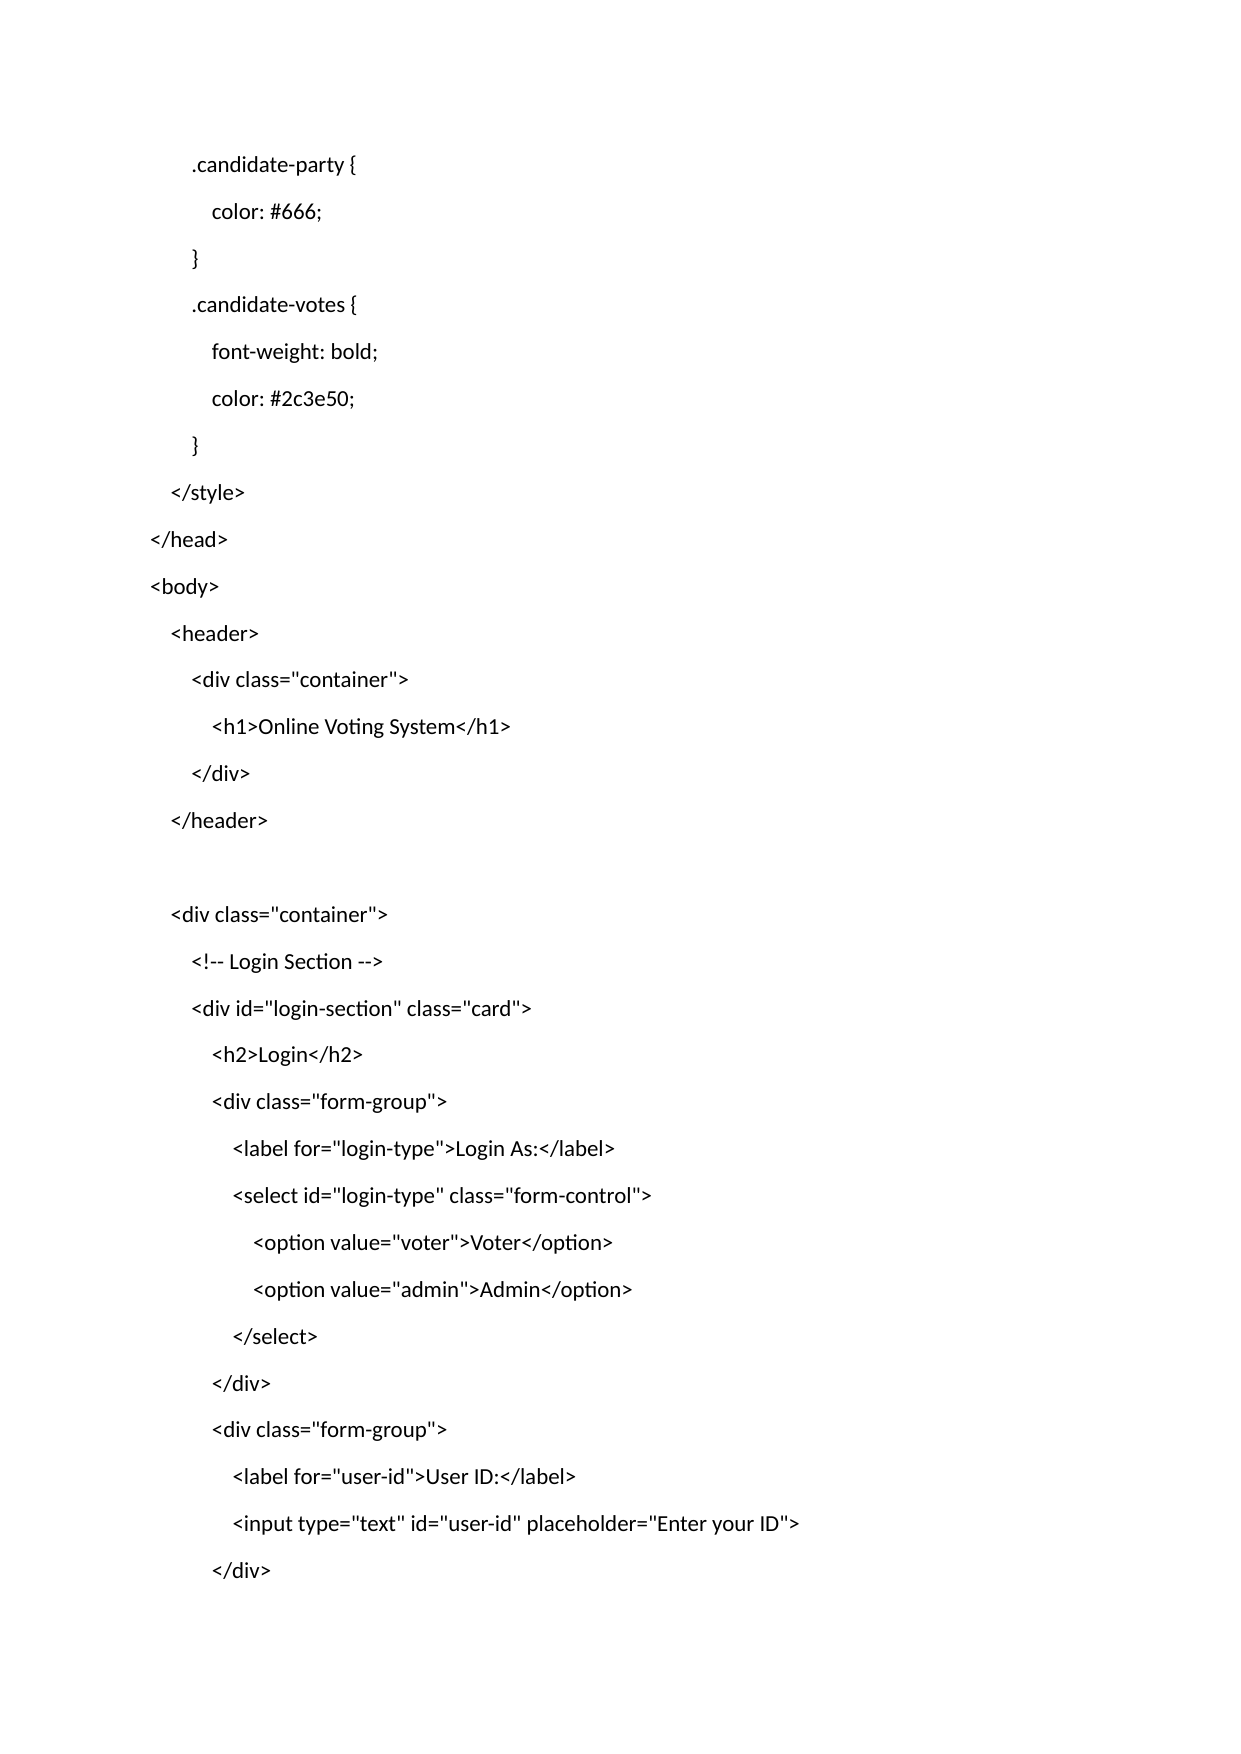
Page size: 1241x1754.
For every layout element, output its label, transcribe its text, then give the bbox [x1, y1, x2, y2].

text </style> [150, 478, 1090, 506]
text <option value="admin">Admin</option> [150, 1275, 1090, 1303]
text </div> [150, 759, 1090, 787]
text <header> [150, 619, 1090, 647]
text color: #666; [150, 197, 1090, 225]
text <input type="text" id="user-id" placeholder="Enter your ID"> [150, 1509, 1090, 1537]
text </div> [150, 1369, 1090, 1397]
text </select> [150, 1322, 1090, 1350]
text <div class="container"> [150, 666, 1090, 694]
text .candidate-votes { [150, 291, 1090, 319]
text <h1>Online Voting System</h1> [150, 712, 1090, 741]
text .candidate-party { [150, 150, 1090, 178]
text font-weight: bold; [150, 337, 1090, 366]
text <div class="form-group"> [150, 1087, 1090, 1116]
text <body> [150, 572, 1090, 600]
text <h2>Login</h2> [150, 1041, 1090, 1069]
text <label for="login-type">Login As:</label> [150, 1134, 1090, 1162]
text } [150, 431, 1090, 459]
text </head> [150, 525, 1090, 553]
text <option value="voter">Voter</option> [150, 1228, 1090, 1256]
text color: #2c3e50; [150, 384, 1090, 412]
text <div class="container"> [150, 900, 1090, 928]
text } [150, 244, 1090, 272]
text <!-- Login Section --> [150, 947, 1090, 975]
text <select id="login-type" class="form-control"> [150, 1181, 1090, 1209]
text <div class="form-group"> [150, 1416, 1090, 1444]
text <label for="user-id">User ID:</label> [150, 1462, 1090, 1491]
text </header> [150, 806, 1090, 834]
text </div> [150, 1556, 1090, 1584]
text <div id="login-section" class="card"> [150, 994, 1090, 1022]
